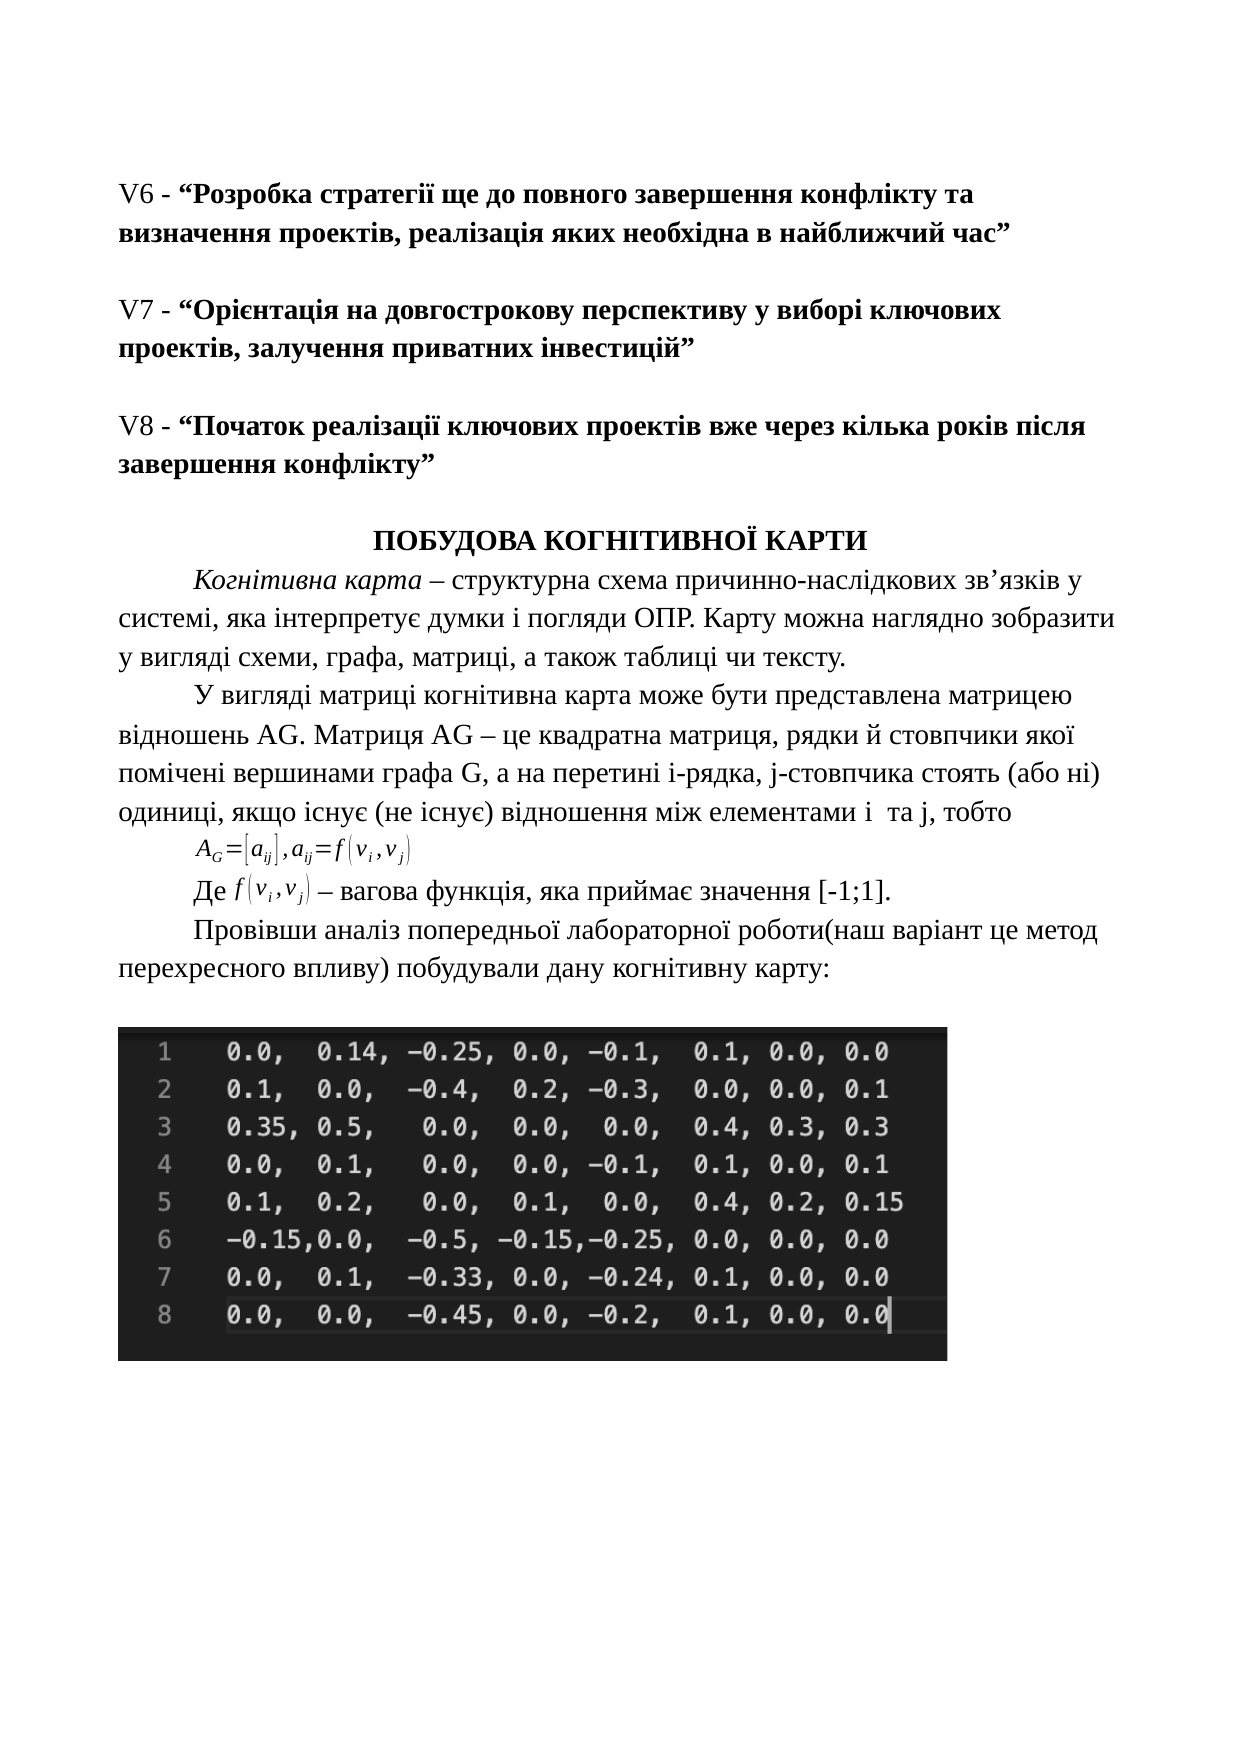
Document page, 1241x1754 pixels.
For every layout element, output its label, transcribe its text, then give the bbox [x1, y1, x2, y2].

text Де – вагова функція, яка приймає значення [-1;1]. [118, 872, 1122, 907]
picture [118, 1027, 948, 1361]
text V7 - “Орієнтація на довгострокову перспективу у виборі ключових проектів, залучення приватних інвестицій” [118, 292, 1122, 364]
text V8 - “Початок реалізації ключових проектів вже через кілька років після завершення конфлікту” [118, 408, 1122, 480]
text Когнітивна карта – структурна схема причинно-наслідкових зв’язків у системі, яка інтерпретує думки і погляди ОПР. Карту можна наглядно зобразити у вигляді схеми, графа, матриці, а також таблиці чи тексту. [118, 562, 1122, 672]
list У вигляді матриці когнітивна карта може бути представлена матрицею відношень АG. Матриця АG – це квадратна матриця, рядки й стовпчики якої помічені вершинами графа G, а на перетині i-рядка, j-стовпчика стоять (або ні) одиниці, якщо існує (не існує) відношення між елементами i та j, тобто [118, 677, 1122, 828]
text V6 - “Розробка стратегії ще до повного завершення конфлікту та визначення проектів, реалізація яких необхідна в найближчий час” [118, 176, 1122, 248]
text ПОБУДОВА КОГНІТИВНОЇ КАРТИ [118, 523, 1122, 557]
text Провівши аналіз попередньої лабораторної роботи(наш варіант це метод перехресного впливу) побудували дану когнітивну карту: [118, 912, 1122, 984]
